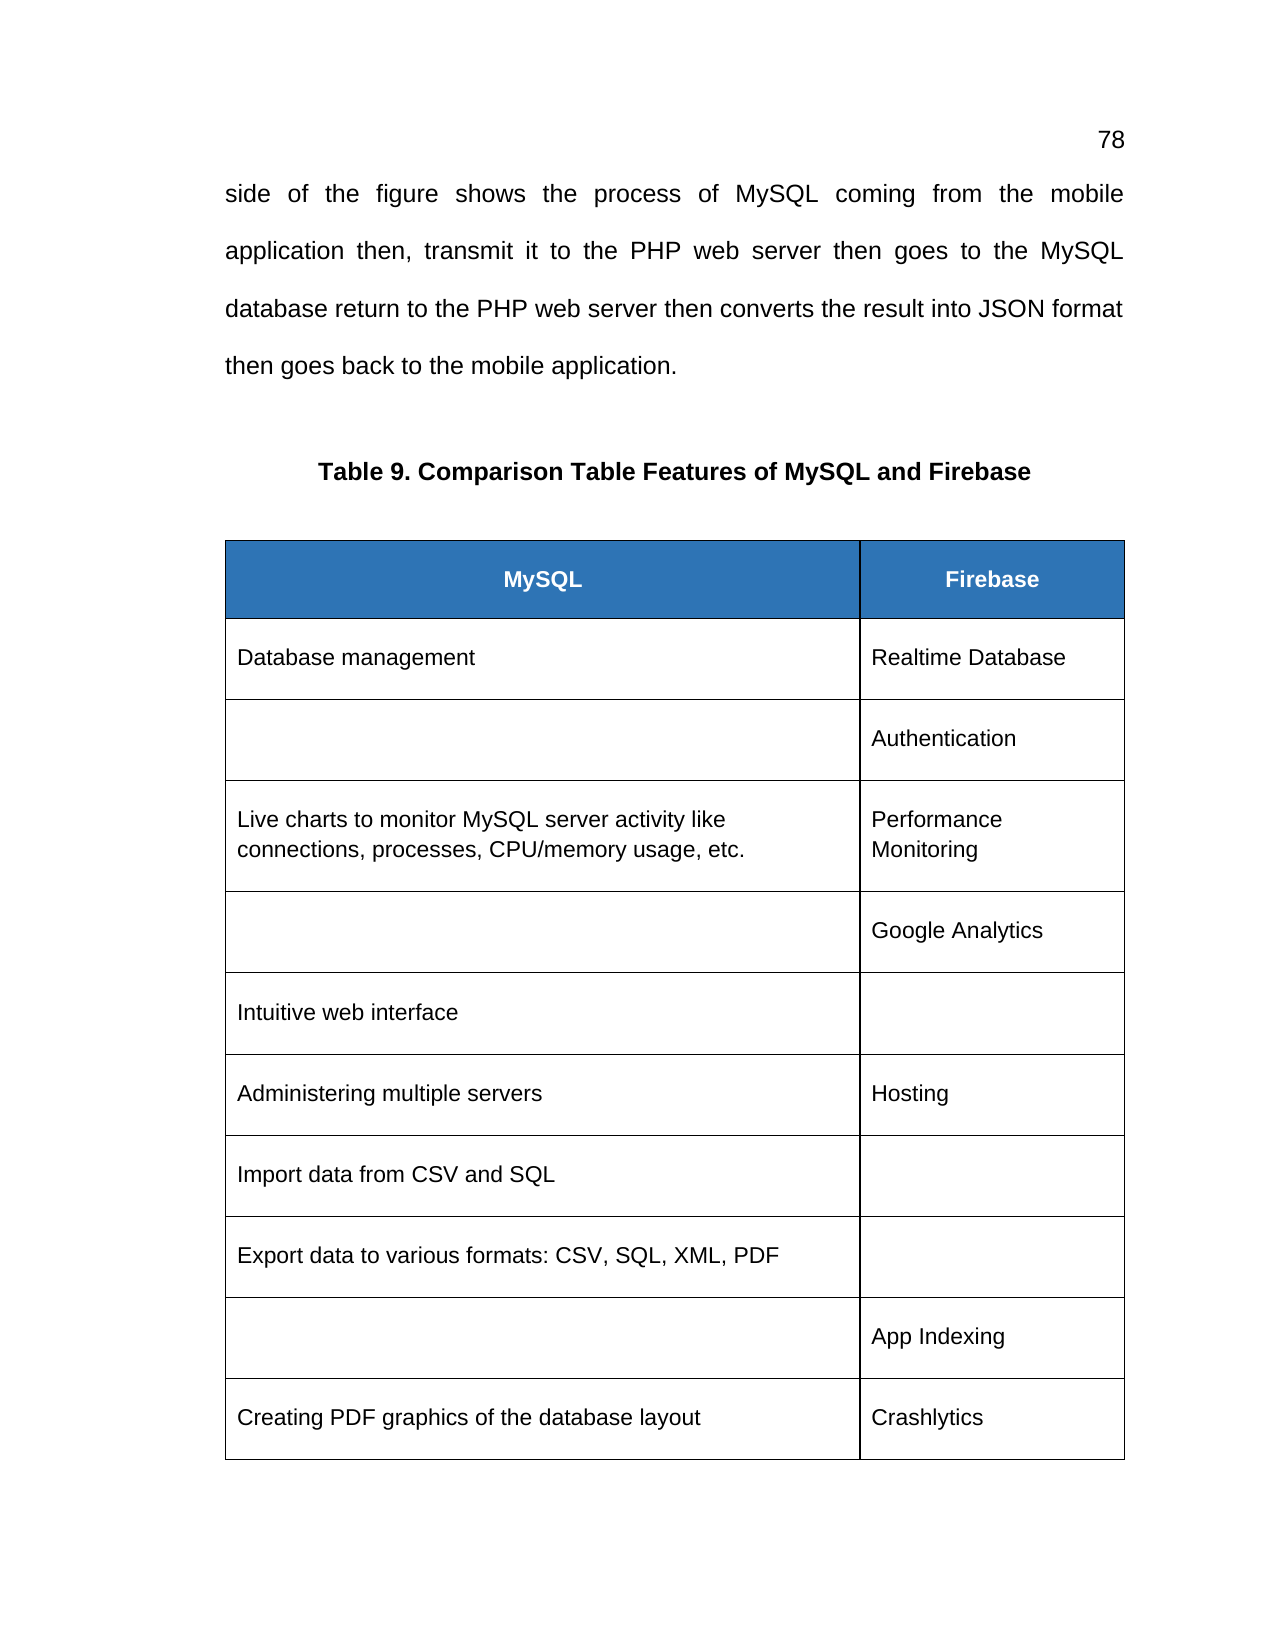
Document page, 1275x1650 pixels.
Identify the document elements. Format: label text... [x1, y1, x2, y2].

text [225, 179, 1125, 380]
table_cell [861, 1136, 1124, 1216]
table_cell Crashlytics [861, 1379, 1124, 1459]
table_cell Realtime Database [861, 619, 1124, 699]
table_cell Authentication [861, 700, 1124, 780]
table_cell Creating PDF graphics of the database layout [226, 1379, 859, 1459]
table_cell Import data from CSV and SQL [226, 1136, 859, 1216]
table_cell App Indexing [861, 1298, 1124, 1378]
table_cell [861, 1217, 1124, 1297]
table_cell Intuitive web interface [226, 973, 859, 1053]
table_cell Google Analytics [861, 892, 1124, 972]
table_cell Administering multiple servers [226, 1055, 859, 1134]
table_cell Export data to various formats: CSV, SQL, XML, PDF [226, 1217, 859, 1297]
table_cell [226, 700, 859, 780]
table_cell Live charts to monitor MySQL server activity like connections, processes, CPU/memory usage, etc. [226, 781, 859, 891]
table_cell [226, 892, 859, 972]
table_cell Database management [226, 619, 859, 699]
table_header MySQL [226, 541, 859, 618]
text Table 9. Comparison Table Features of MySQL and Firebase [225, 456, 1125, 485]
table_header Firebase [861, 541, 1124, 618]
table_cell [861, 973, 1124, 1053]
table_cell Performance Monitoring [861, 781, 1124, 891]
table_cell [226, 1298, 859, 1378]
table_cell Hosting [861, 1055, 1124, 1134]
